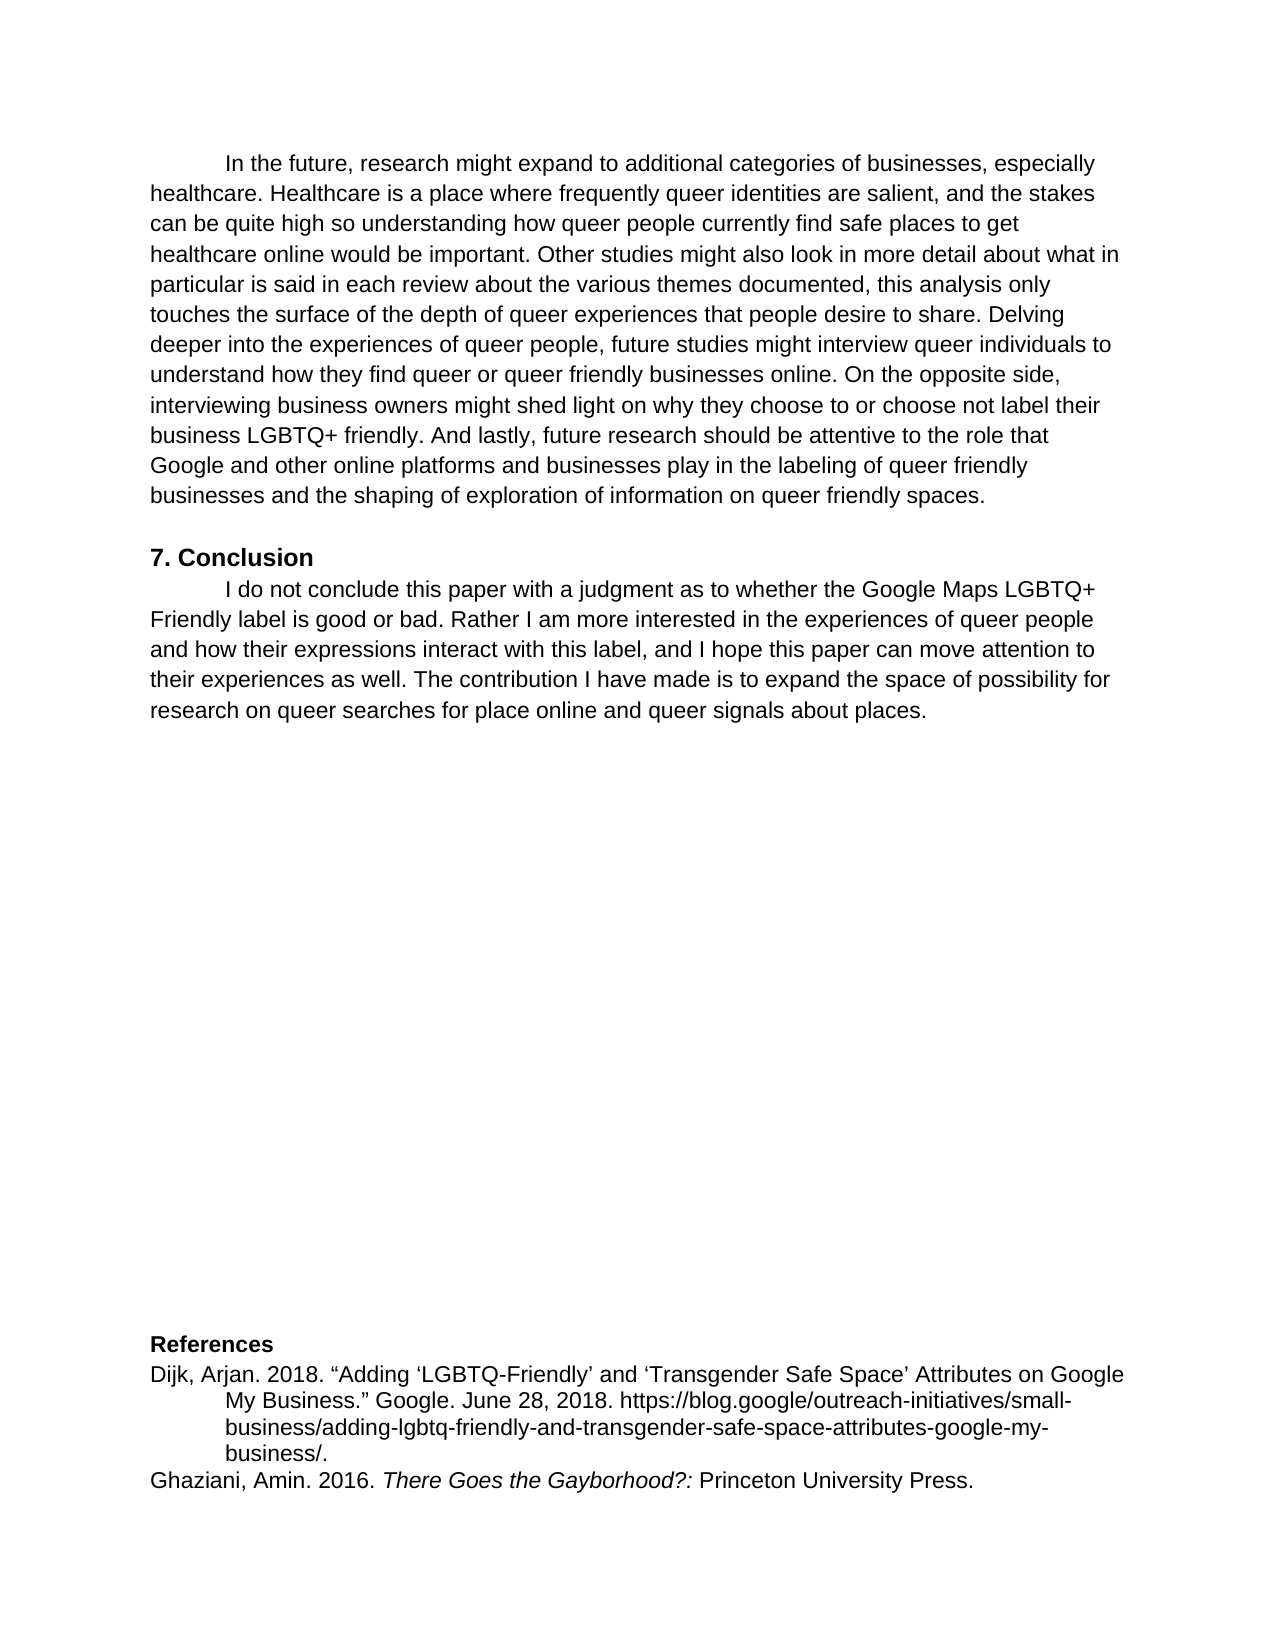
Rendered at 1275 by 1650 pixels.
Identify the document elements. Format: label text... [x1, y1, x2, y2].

text I do not conclude this paper with a judgment as to whether the Google Maps LGBTQ+ Friendly label is good or bad. Rather I am more interested in the experiences of queer people and how their expressions interact with this label, and I hope this paper can move attention to their experiences as well. The contribution I have made is to expand the space of possibility for research on queer searches for place online and queer signals about places. [150, 576, 1125, 723]
text References [150, 1331, 1125, 1357]
text In the future, research might expand to additional categories of businesses, especially healthcare. Healthcare is a place where frequently queer identities are salient, and the stakes can be quite high so understanding how queer people currently find safe places to get healthcare online would be important. Other studies might also look in more detail about what in particular is said in each review about the various themes documented, this analysis only touches the surface of the depth of queer experiences that people desire to share. Delving deeper into the experiences of queer people, future studies might interview queer individuals to understand how they find queer or queer friendly businesses online. On the opposite side, interviewing business owners might shed light on why they choose to or choose not label their business LGBTQ+ friendly. And lastly, future research should be attentive to the role that Google and other online platforms and businesses play in the labeling of queer friendly businesses and the shaping of exploration of information on queer friendly spaces. [150, 150, 1125, 509]
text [150, 1467, 1125, 1493]
text Dijk, Arjan. 2018. “Adding ‘LGBTQ-Friendly’ and ‘Transgender Safe Space’ Attributes on Google My Business.” Google. June 28, 2018. https://blog.google/outreach-initiatives/small-business/adding-lgbtq-friendly-and-transgender-safe-space-attributes-google-my-business/. [150, 1361, 1125, 1467]
text 7. Conclusion [150, 543, 1125, 571]
